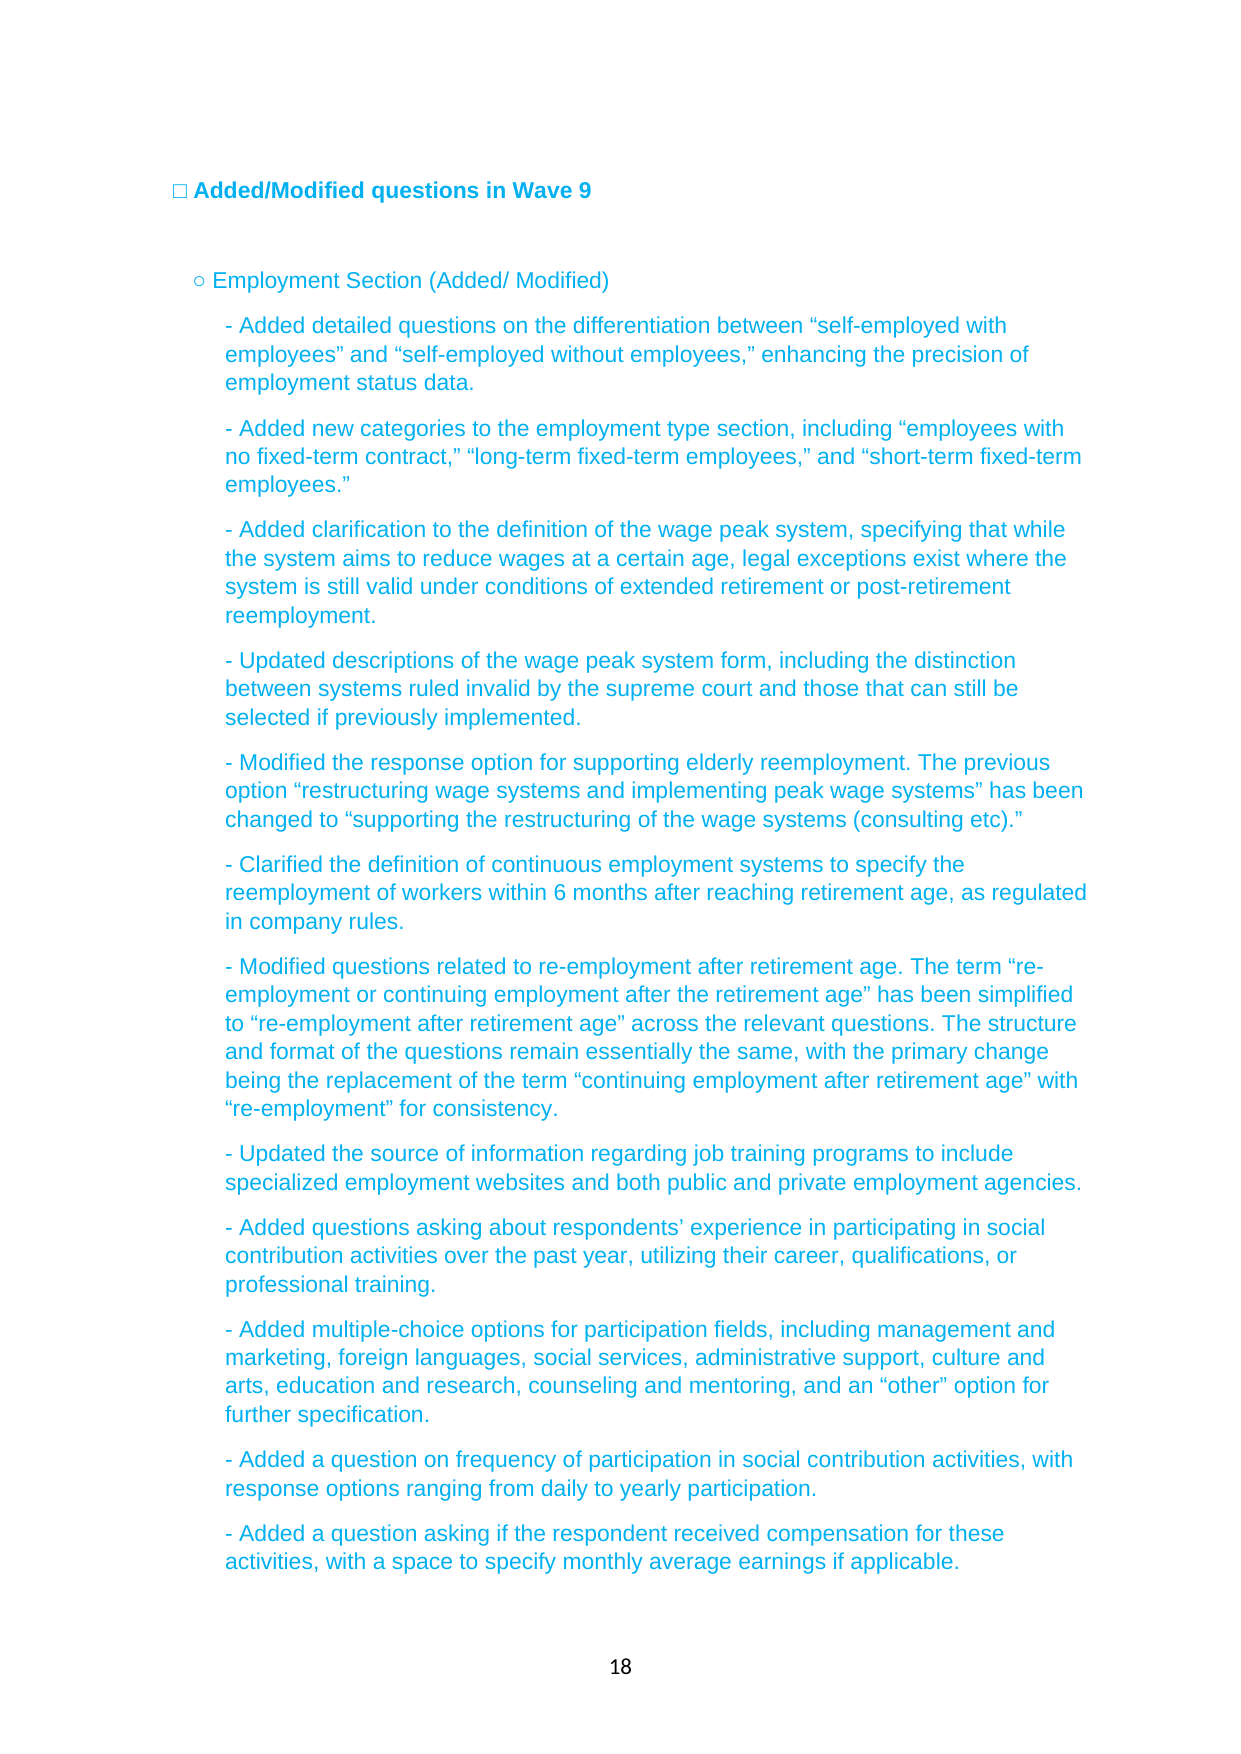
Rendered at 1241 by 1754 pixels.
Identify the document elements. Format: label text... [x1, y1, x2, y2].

text ○ Employment Section (Added/ Modified) [150, 267, 1090, 294]
text - Added a question asking if the respondent received compensation for these activities, with a space to specify monthly average earnings if applicable. [225, 1519, 1090, 1574]
text - Updated descriptions of the wage peak system form, including the distinction between systems ruled invalid by the supreme court and those that can still be selected if previously implemented. [225, 647, 1090, 730]
text - Added detailed questions on the differentiation between “self-employed with employees” and “self-employed without employees,” enhancing the precision of employment status data. [225, 312, 1090, 396]
text □ Added/Modified questions in Wave 9 [150, 177, 1090, 203]
text - Added clarification to the definition of the wage peak system, specifying that while the system aims to reduce wages at a certain age, legal exceptions exist where the system is still valid under conditions of extended retirement or post-retirement reemployment. [225, 516, 1090, 628]
text - Added new categories to the employment type section, including “employees with no fixed-term contract,” “long-term fixed-term employees,” and “short-term fixed-term employees.” [225, 414, 1090, 498]
text - Modified the response option for supporting elderly reemployment. The previous option “restructuring wage systems and implementing peak wage systems” has been changed to “supporting the restructuring of the wage systems (consulting etc).” [225, 749, 1090, 832]
text - Added questions asking about respondents’ experience in participating in social contribution activities over the past year, utilizing their career, qualifications, or professional training. [225, 1214, 1090, 1297]
text - Added multiple-choice options for participation fields, including management and marketing, foreign languages, social services, administrative support, culture and arts, education and research, counseling and mentoring, and an “other” option for further specification. [225, 1316, 1090, 1427]
text - Clarified the definition of continuous employment systems to specify the reemployment of workers within 6 months after reaching retirement age, as regulated in company rules. [225, 851, 1090, 934]
picture [194, 276, 204, 286]
picture [173, 184, 187, 198]
text - Updated the source of information regarding job training programs to include specialized employment websites and both public and private employment agencies. [225, 1140, 1090, 1195]
text - Added a question on frequency of participation in social contribution activities, with response options ranging from daily to yearly participation. [225, 1446, 1090, 1501]
text - Modified questions related to re-employment after retirement age. The term “re-employment or continuing employment after the retirement age” has been simplified to “re-employment after retirement age” across the relevant questions. The structure and format of the questions remain essentially the same, with the primary change being the replacement of the term “continuing employment after retirement age” with “re-employment” for consistency. [225, 953, 1090, 1121]
